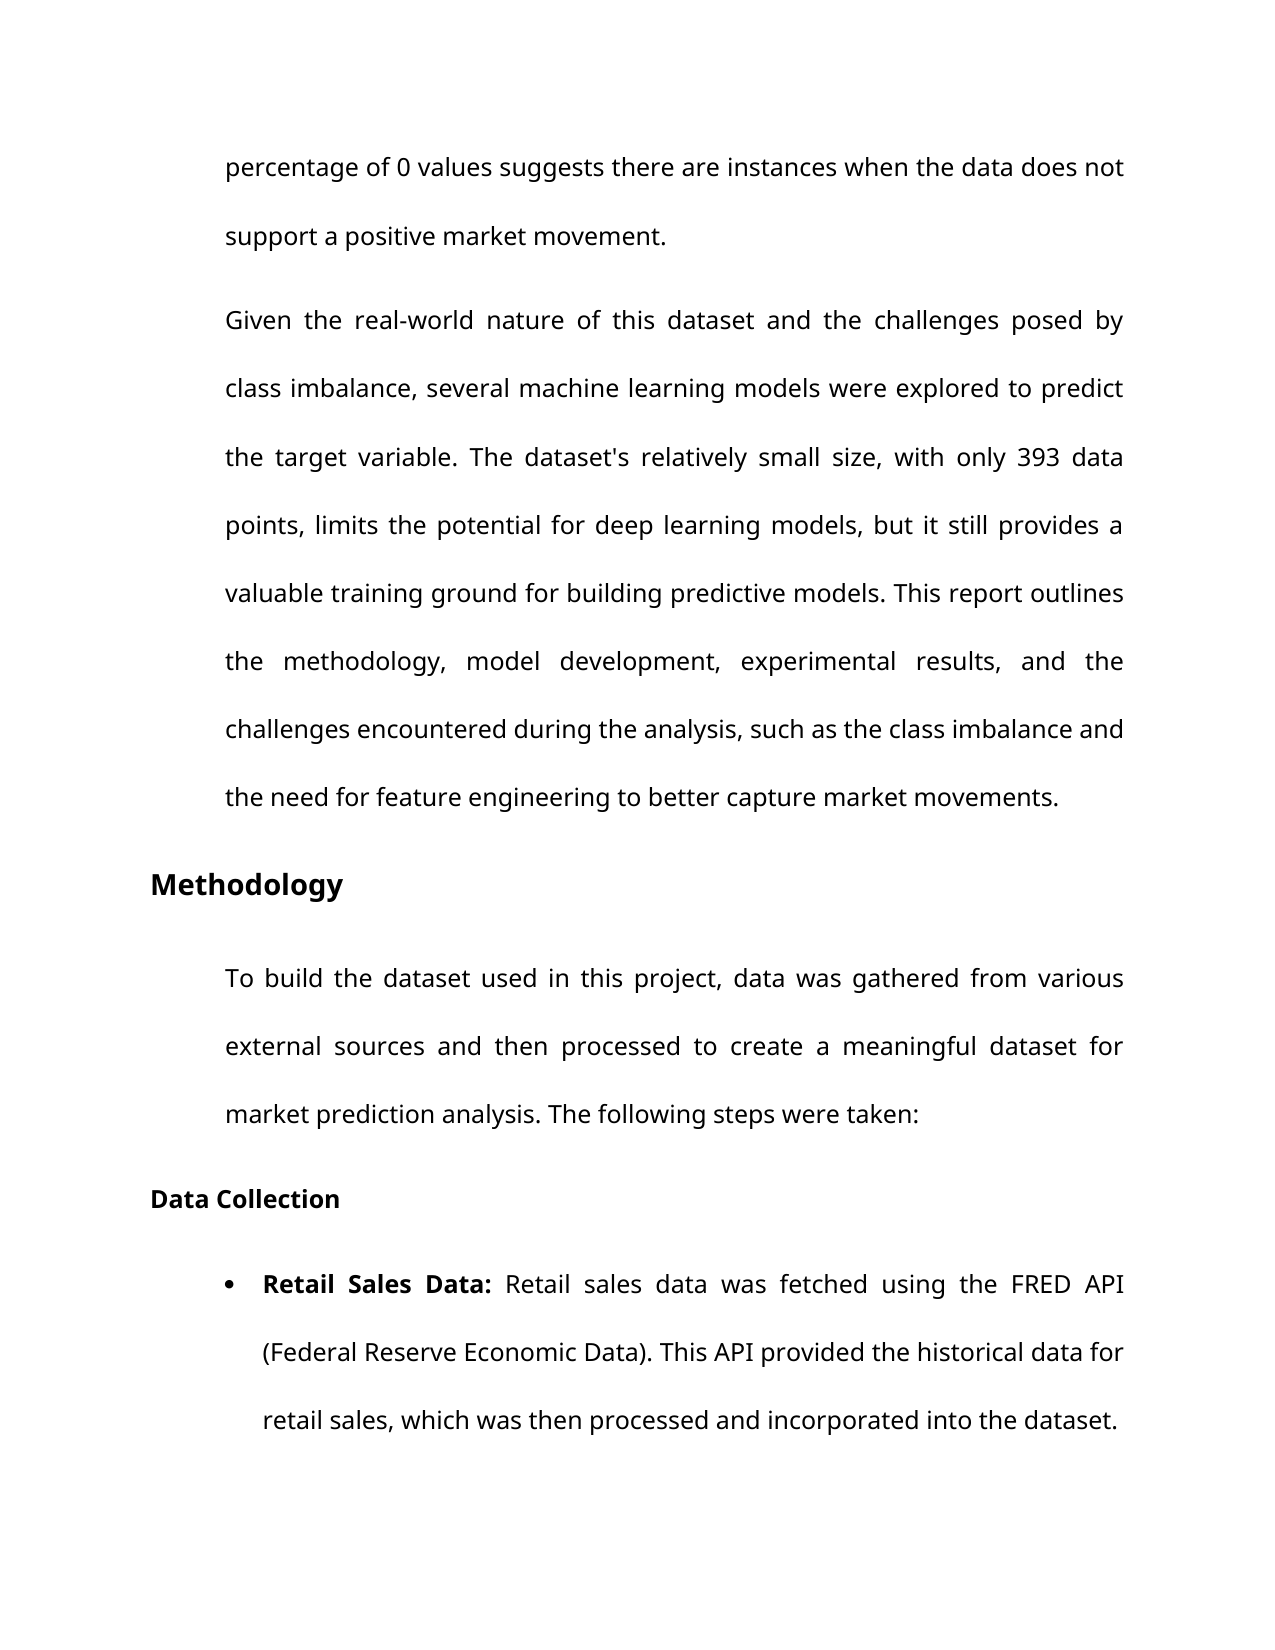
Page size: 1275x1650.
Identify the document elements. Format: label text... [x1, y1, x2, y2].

list Retail Sales Data: Retail sales data was fetched using the FRED API (Federal Reserve Economic Data). This API provided the historical data for retail sales, which was then processed and incorporated into the dataset. [225, 1266, 1125, 1437]
text To build the dataset used in this project, data was gathered from various external sources and then processed to create a meaningful dataset for market prediction analysis. The following steps were taken: [225, 961, 1125, 1131]
text Given the real-world nature of this dataset and the challenges posed by class imbalance, several machine learning models were explored to predict the target variable. The dataset's relatively small size, with only 393 data points, limits the potential for deep learning models, but it still provides a valuable training ground for building predictive models. This report outlines the methodology, model development, experimental results, and the challenges encountered during the analysis, such as the class imbalance and the need for feature engineering to better capture market movements. [225, 303, 1125, 814]
text Data Collection [150, 1182, 1125, 1216]
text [225, 150, 1125, 252]
text Methodology [150, 864, 1125, 904]
